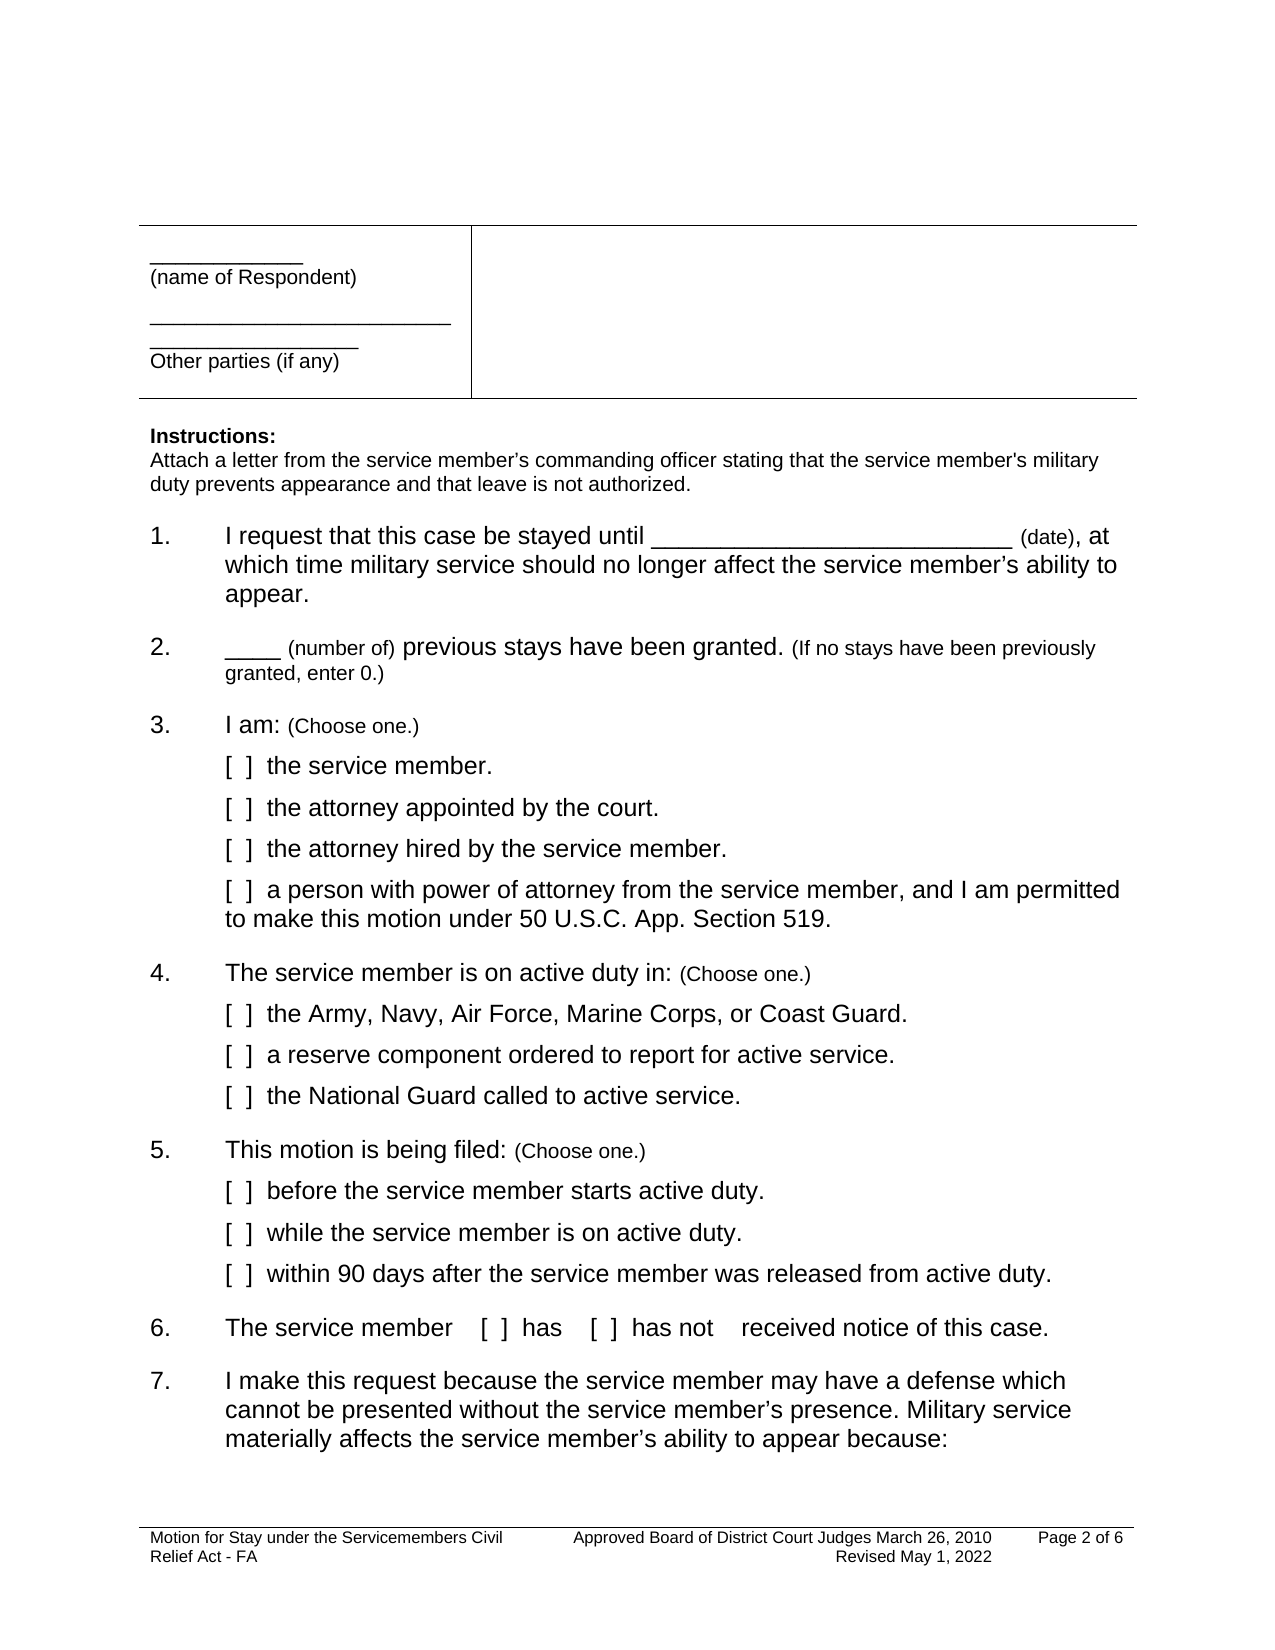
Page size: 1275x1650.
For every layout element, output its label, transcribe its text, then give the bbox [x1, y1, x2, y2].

text 4. The service member is on active duty in: (Choose one.) [150, 958, 1125, 986]
text [ ] the attorney appointed by the court. [225, 793, 1125, 821]
text 3. I am: (Choose one.) [150, 710, 1125, 739]
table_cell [139, 226, 471, 398]
text 6. The service member [ ] has [ ] has not received notice of this case. [150, 1313, 1125, 1341]
text [ ] a reserve component ordered to report for active service. [225, 1040, 1125, 1069]
text 1. I request that this case be stayed until __________________________ (date), at which time military service should no longer affect the service member’s ability to appear. [150, 521, 1125, 607]
text Instructions: [150, 424, 1125, 448]
text [ ] the Army, Navy, Air Force, Marine Corps, or Coast Guard. [225, 999, 1125, 1028]
text [ ] the National Guard called to active service. [225, 1081, 1125, 1110]
text Attach a letter from the service member’s commanding officer stating that the service member's military duty prevents appearance and that leave is not authorized. [150, 448, 1125, 496]
text [ ] a person with power of attorney from the service member, and I am permitted to make this motion under 50 U.S.C. App. Section 519. [225, 875, 1125, 933]
text [ ] before the service member starts active duty. [225, 1176, 1125, 1205]
text [ ] while the service member is on active duty. [225, 1218, 1125, 1246]
text 2. ____ (number of) previous stays have been granted. (If no stays have been previously granted, enter 0.) [150, 632, 1125, 685]
text [ ] the service member. [225, 751, 1125, 780]
text 5. This motion is being filed: (Choose one.) [150, 1135, 1125, 1164]
text [ ] within 90 days after the service member was released from active duty. [225, 1259, 1125, 1288]
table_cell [472, 226, 1137, 398]
text 7. I make this request because the service member may have a defense which cannot be presented without the service member’s presence. Military service materially affects the service member’s ability to appear because: [150, 1366, 1125, 1453]
text [ ] the attorney hired by the service member. [225, 834, 1125, 863]
